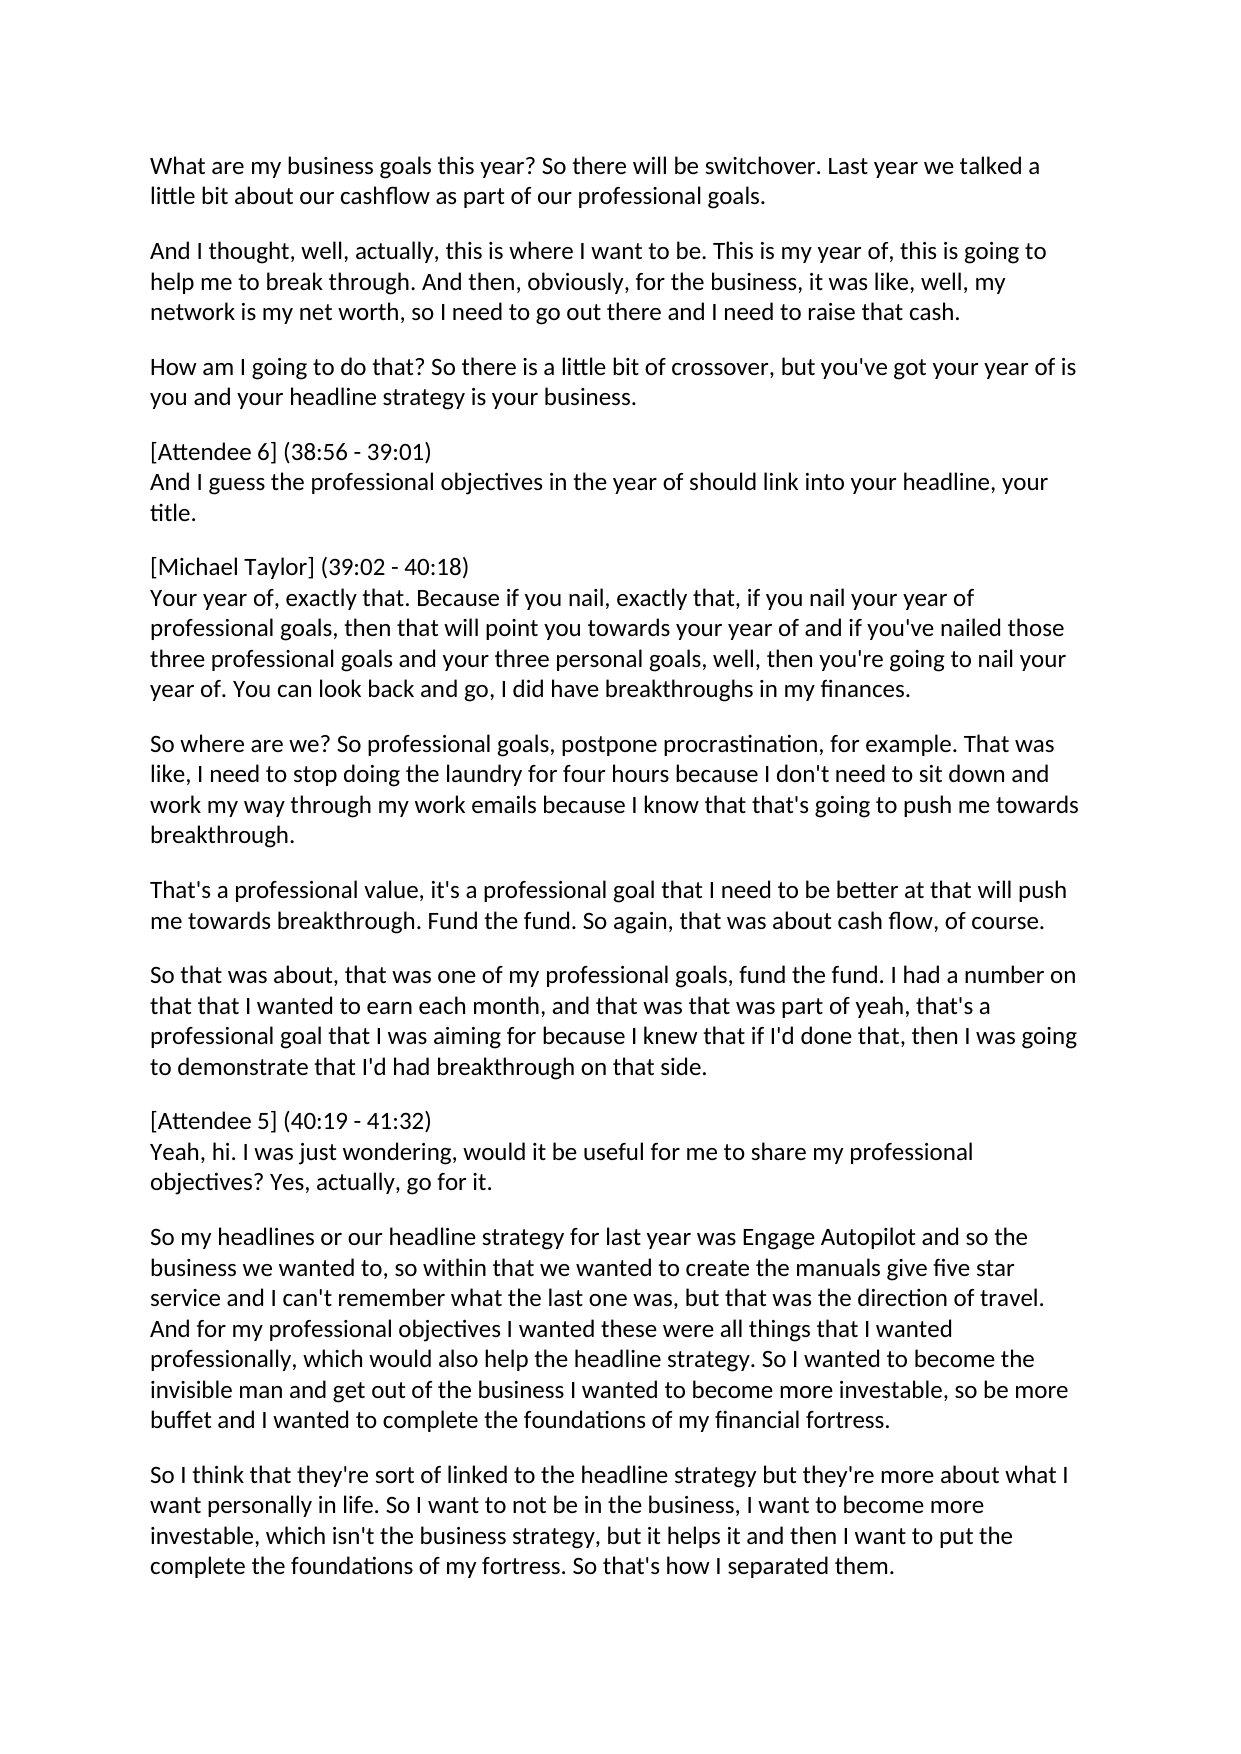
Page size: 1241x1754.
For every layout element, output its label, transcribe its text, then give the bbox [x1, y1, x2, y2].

text How am I going to do that? So there is a little bit of crossover, but you've got your year of is you and your headline strategy is your business. [150, 351, 1090, 412]
text So that was about, that was one of my professional goals, fund the fund. I had a number on that that I wanted to earn each month, and that was that was part of yeah, that's a professional goal that I was aiming for because I knew that if I'd done that, then I was going to demonstrate that I'd had breakthrough on that side. [150, 959, 1090, 1081]
text That's a professional value, it's a professional goal that I need to be better at that will push me towards breakthrough. Fund the fund. So again, that was about cash flow, of course. [150, 874, 1090, 935]
text So my headlines or our headline strategy for last year was Engage Autopilot and so the business we wanted to, so within that we wanted to create the manuals give five star service and I can't remember what the last one was, but that was the direction of travel. And for my professional objectives I wanted these were all things that I wanted professionally, which would also help the headline strategy. So I wanted to become the invisible man and get out of the business I wanted to become more investable, so be more buffet and I wanted to complete the foundations of my financial fortress. [150, 1221, 1090, 1435]
text And I guess the professional objectives in the year of should link into your headline, your title. [150, 466, 1090, 527]
text So I think that they're sort of linked to the headline strategy but they're more about what I want personally in life. So I want to not be in the business, I want to become more investable, which isn't the business strategy, but it helps it and then I want to put the complete the foundations of my fortress. So that's how I separated them. [150, 1459, 1090, 1581]
text [Attendee 5] (40:19 - 41:32) [150, 1106, 1090, 1136]
text Yeah, hi. I was just wondering, would it be useful for me to share my professional objectives? Yes, actually, go for it. [150, 1136, 1090, 1197]
text Your year of, exactly that. Because if you nail, exactly that, if you nail your year of professional goals, then that will point you towards your year of and if you've nailed those three professional goals and your three personal goals, well, then you're going to nail your year of. You can look back and go, I did have breakthroughs in my finances. [150, 582, 1090, 704]
text [Michael Taylor] (39:02 - 40:18) [150, 551, 1090, 582]
text And I thought, well, actually, this is where I want to be. This is my year of, this is going to help me to break through. And then, obviously, for the business, it was like, well, my network is my net worth, so I need to go out there and I need to raise that cash. [150, 235, 1090, 327]
text What are my business goals this year? So there will be switchover. Last year we talked a little bit about our cashflow as part of our professional goals. [150, 150, 1090, 211]
text So where are we? So professional goals, postpone procrastination, for example. That was like, I need to stop doing the laundry for four hours because I don't need to sit down and work my way through my work emails because I know that that's going to push me towards breakthrough. [150, 728, 1090, 850]
text [Attendee 6] (38:56 - 39:01) [150, 436, 1090, 466]
